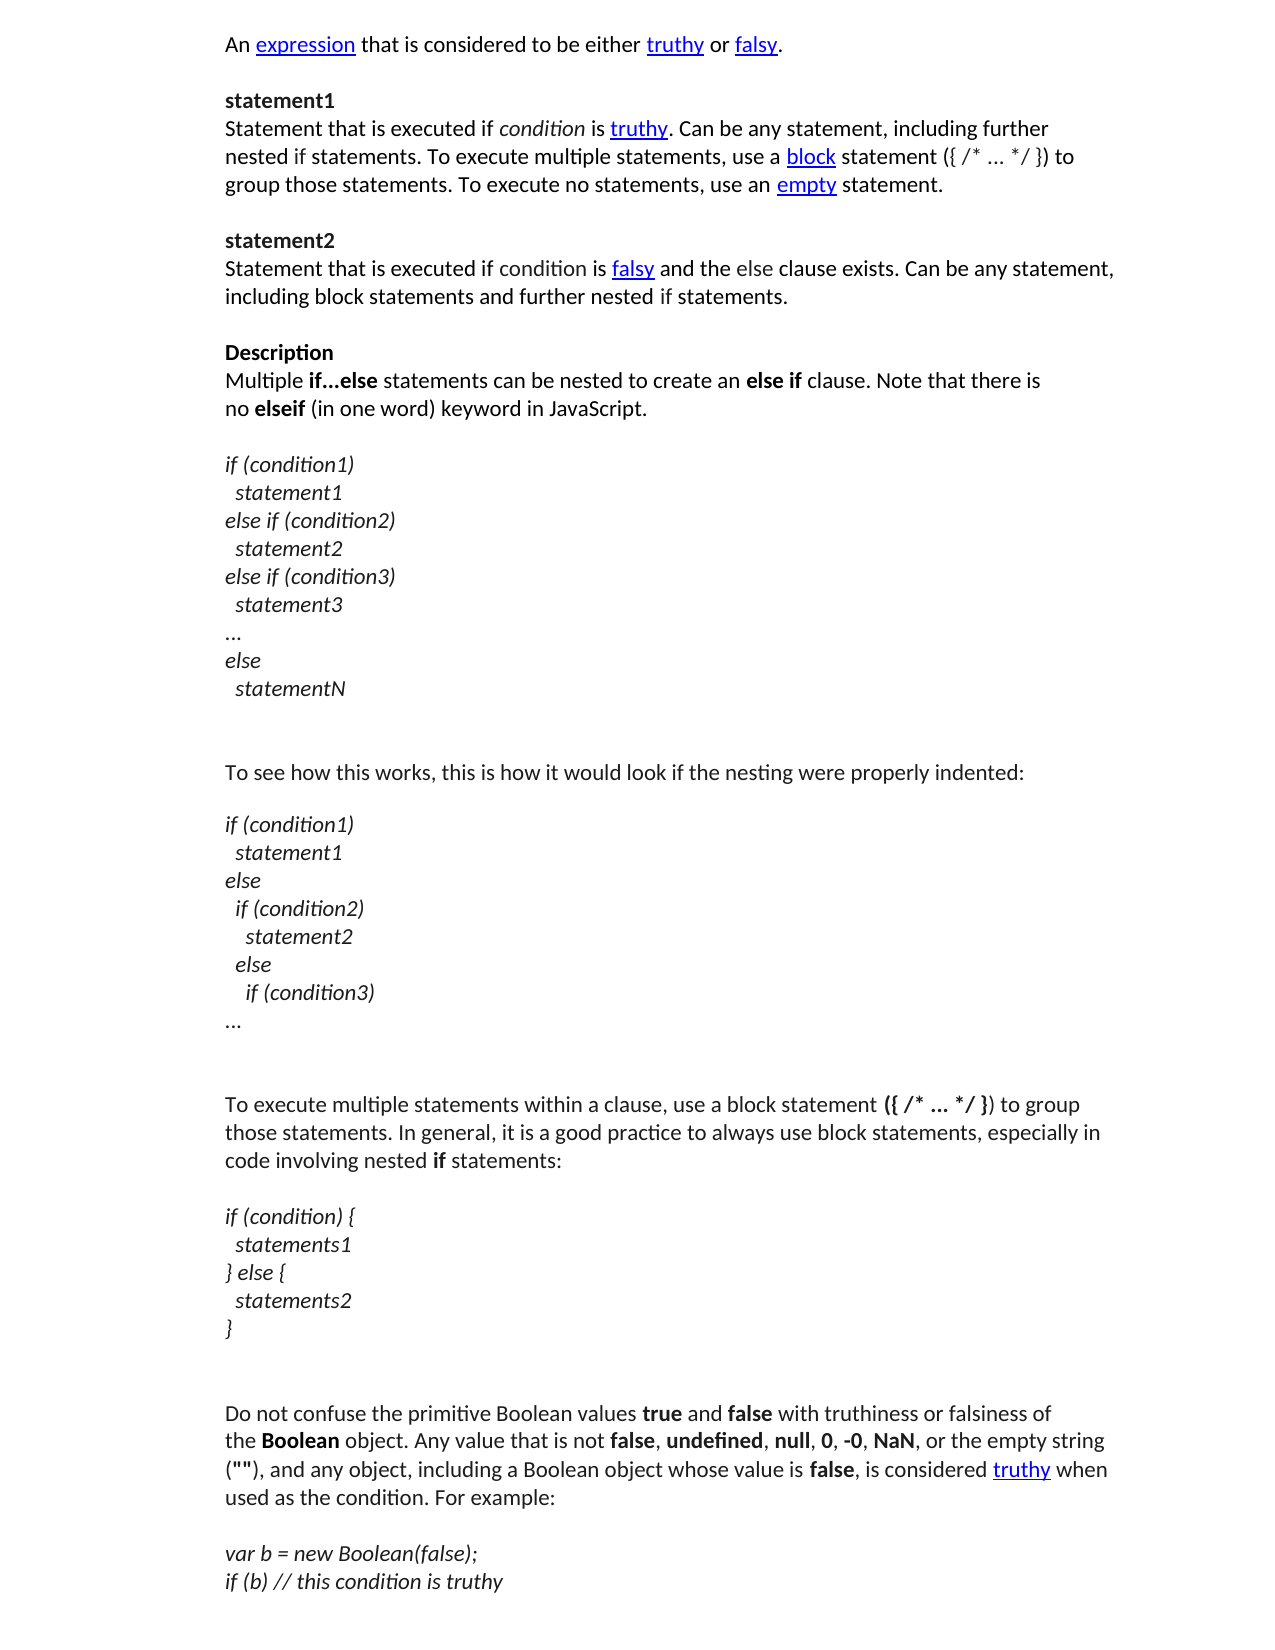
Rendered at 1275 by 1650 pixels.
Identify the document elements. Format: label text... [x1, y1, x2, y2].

text Statement that is executed if condition is truthy. Can be any statement, including further nested if statements. To execute multiple statements, use a block statement ({ /* ... */ }) to group those statements. To execute no statements, use an empty statement. [225, 114, 1125, 198]
text statementN [225, 674, 1125, 702]
text else if (condition2) [225, 506, 1125, 534]
text ... [225, 1006, 1125, 1034]
text ... [225, 618, 1125, 646]
text } [225, 1314, 1125, 1343]
text else if (condition3) [225, 562, 1125, 590]
text if (condition1) [225, 810, 1125, 838]
text statement3 [225, 590, 1125, 618]
text statement2 [225, 534, 1125, 562]
text An expression that is considered to be either truthy or falsy. [225, 30, 1125, 58]
text statement1 [225, 478, 1125, 506]
text if (condition1) [225, 450, 1125, 478]
text else [225, 646, 1125, 674]
text if (condition2) [225, 894, 1125, 922]
text To execute multiple statements within a clause, use a block statement ({ /* ... */ }) to group those statements. In general, it is a good practice to always use block statements, especially in code involving nested if statements: [225, 1090, 1125, 1174]
text Description [225, 338, 1125, 366]
text else [225, 950, 1125, 978]
text Do not confuse the primitive Boolean values true and false with truthiness or falsiness of the Boolean object. Any value that is not false, undefined, null, 0, -0, NaN, or the empty string (""), and any object, including a Boolean object whose value is false, is considered truthy when used as the condition. For example: [556, 1399, 1125, 1511]
text if (condition3) [225, 978, 1125, 1006]
text statement1 [225, 838, 1125, 866]
text To see how this works, this is how it would look if the nesting were properly indented: [225, 758, 1125, 810]
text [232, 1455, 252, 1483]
text Multiple if...else statements can be nested to create an else if clause. Note that there is no elseif (in one word) keyword in JavaScript. [225, 366, 1125, 450]
text statement1 [225, 86, 1125, 114]
text var b = new Boolean(false); [225, 1539, 1125, 1567]
text Statement that is executed if condition is falsy and the else clause exists. Can be any statement, including block statements and further nested if statements. [225, 254, 1125, 310]
text statement2 [225, 226, 1125, 254]
text else [225, 866, 1125, 894]
text } else { [225, 1258, 1125, 1287]
text statement2 [225, 922, 1125, 950]
text statements2 [225, 1287, 1125, 1314]
text if (condition) { [225, 1202, 1125, 1231]
text if (b) // this condition is truthy [225, 1567, 1125, 1595]
text statements1 [225, 1231, 1125, 1258]
